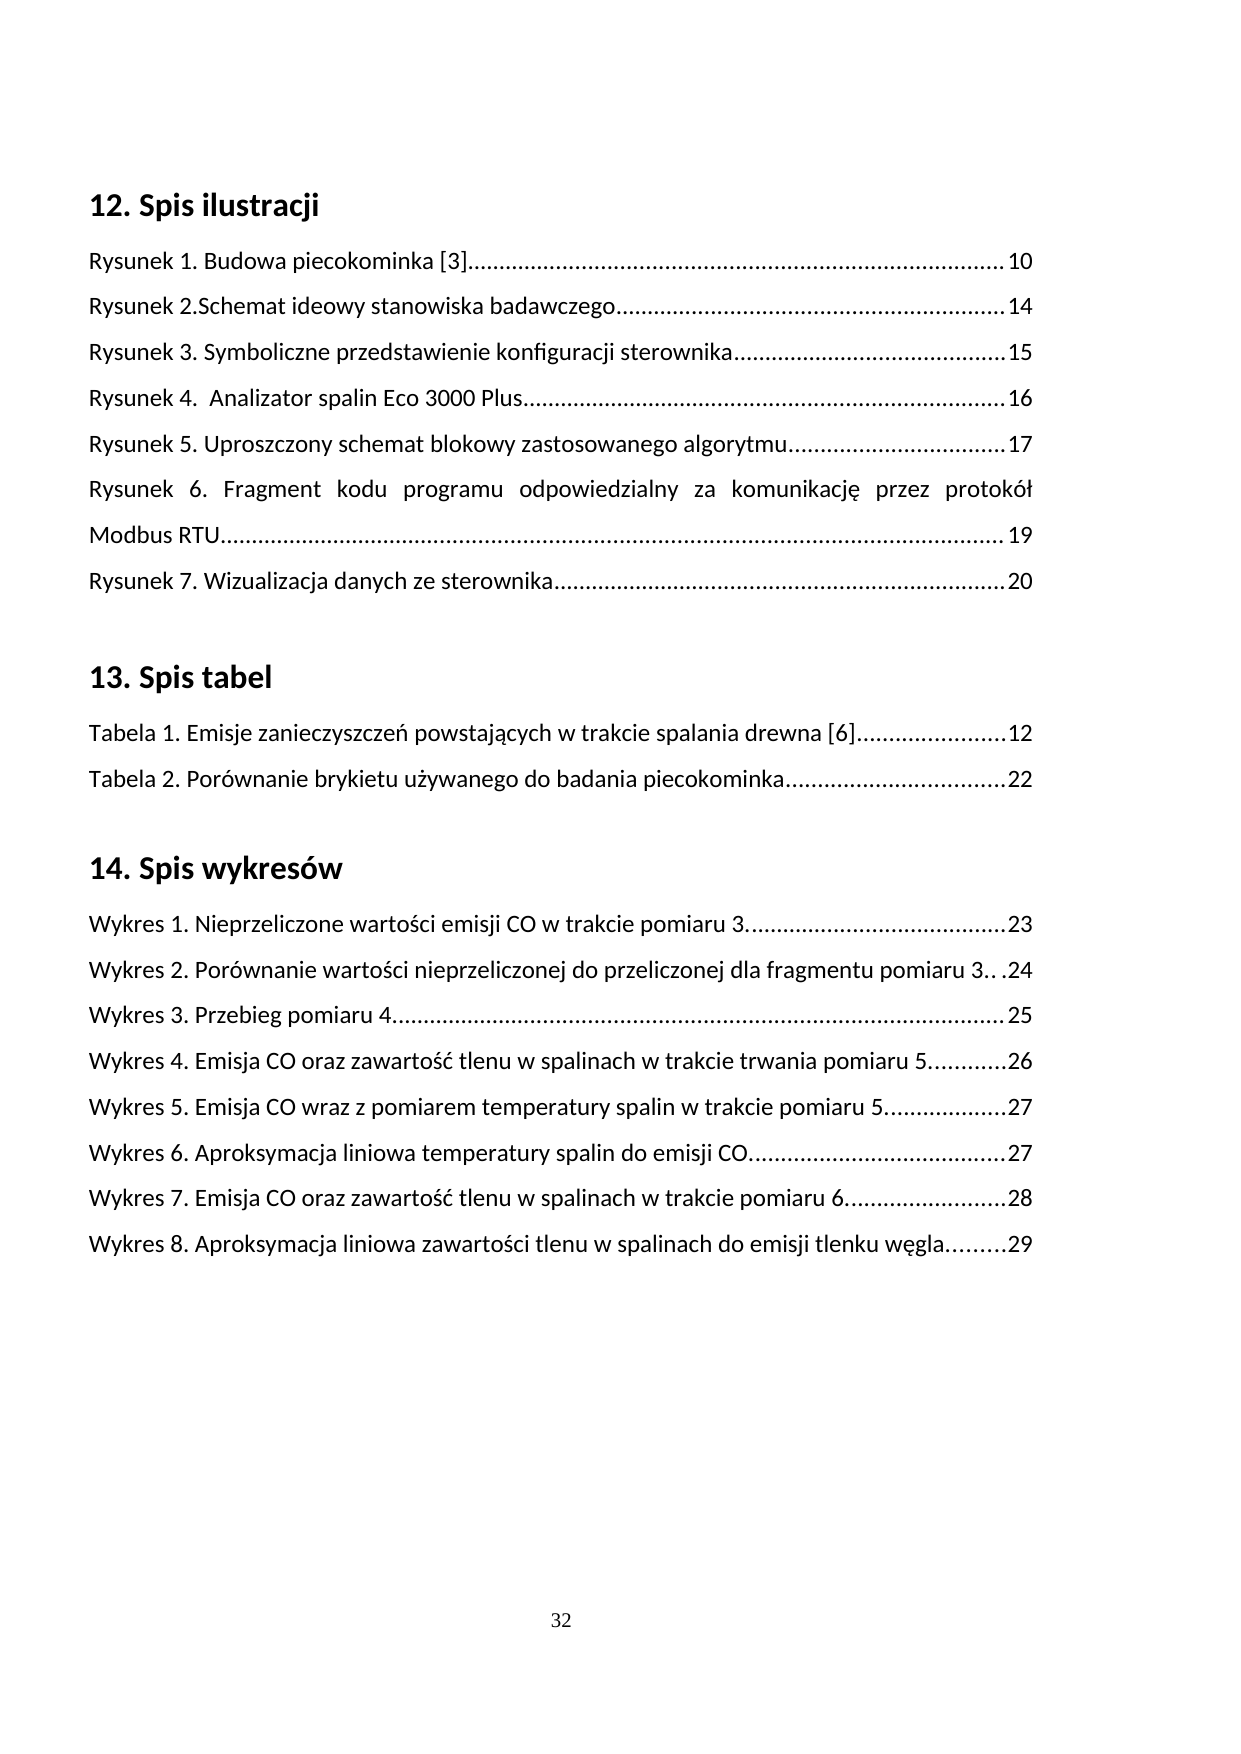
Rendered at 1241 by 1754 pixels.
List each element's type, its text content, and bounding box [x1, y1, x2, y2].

text Rysunek 4. Analizator spalin Eco 3000 Plus 16 [89, 382, 1033, 412]
text Rysunek 6. Fragment kodu programu odpowiedzialny za komunikację przez protokół Modbus RTU 19 [89, 473, 1033, 550]
text Rysunek 2.Schemat ideowy stanowiska badawczego 14 [89, 291, 1033, 321]
text Wykres 8. Aproksymacja liniowa zawartości tlenu w spalinach do emisji tlenku węgla. 29 [89, 1228, 1033, 1259]
text Rysunek 1. Budowa piecokominka [3] 10 [89, 245, 1033, 275]
text Rysunek 7. Wizualizacja danych ze sterownika 20 [89, 565, 1033, 595]
text Wykres 7. Emisja CO oraz zawartość tlenu w spalinach w trakcie pomiaru 6. 28 [89, 1182, 1033, 1213]
text Tabela 1. Emisje zanieczyszczeń powstających w trakcie spalania drewna [6] 12 [89, 717, 1033, 748]
text Wykres 4. Emisja CO oraz zawartość tlenu w spalinach w trakcie trwania pomiaru 5. 26 [89, 1045, 1033, 1076]
text Tabela 2. Porównanie brykietu używanego do badania piecokominka 22 [89, 763, 1033, 794]
text Spis wykresów [89, 847, 1033, 888]
text Wykres 3. Przebieg pomiaru 4. 25 [89, 999, 1033, 1030]
text Rysunek 5. Uproszczony schemat blokowy zastosowanego algorytmu 17 [89, 428, 1033, 458]
text Wykres 1. Nieprzeliczone wartości emisji CO w trakcie pomiaru 3. 23 [89, 908, 1033, 938]
text Wykres 5. Emisja CO wraz z pomiarem temperatury spalin w trakcie pomiaru 5. 27 [89, 1091, 1033, 1121]
text Wykres 2. Porównanie wartości nieprzeliczonej do przeliczonej dla fragmentu pomiaru 3. 24 [89, 954, 1033, 984]
text Spis ilustracji [89, 184, 1033, 224]
text Rysunek 3. Symboliczne przedstawienie konfiguracji sterownika 15 [89, 336, 1033, 367]
text Spis tabel [89, 656, 1033, 697]
text Wykres 6. Aproksymacja liniowa temperatury spalin do emisji CO. 27 [89, 1137, 1033, 1167]
